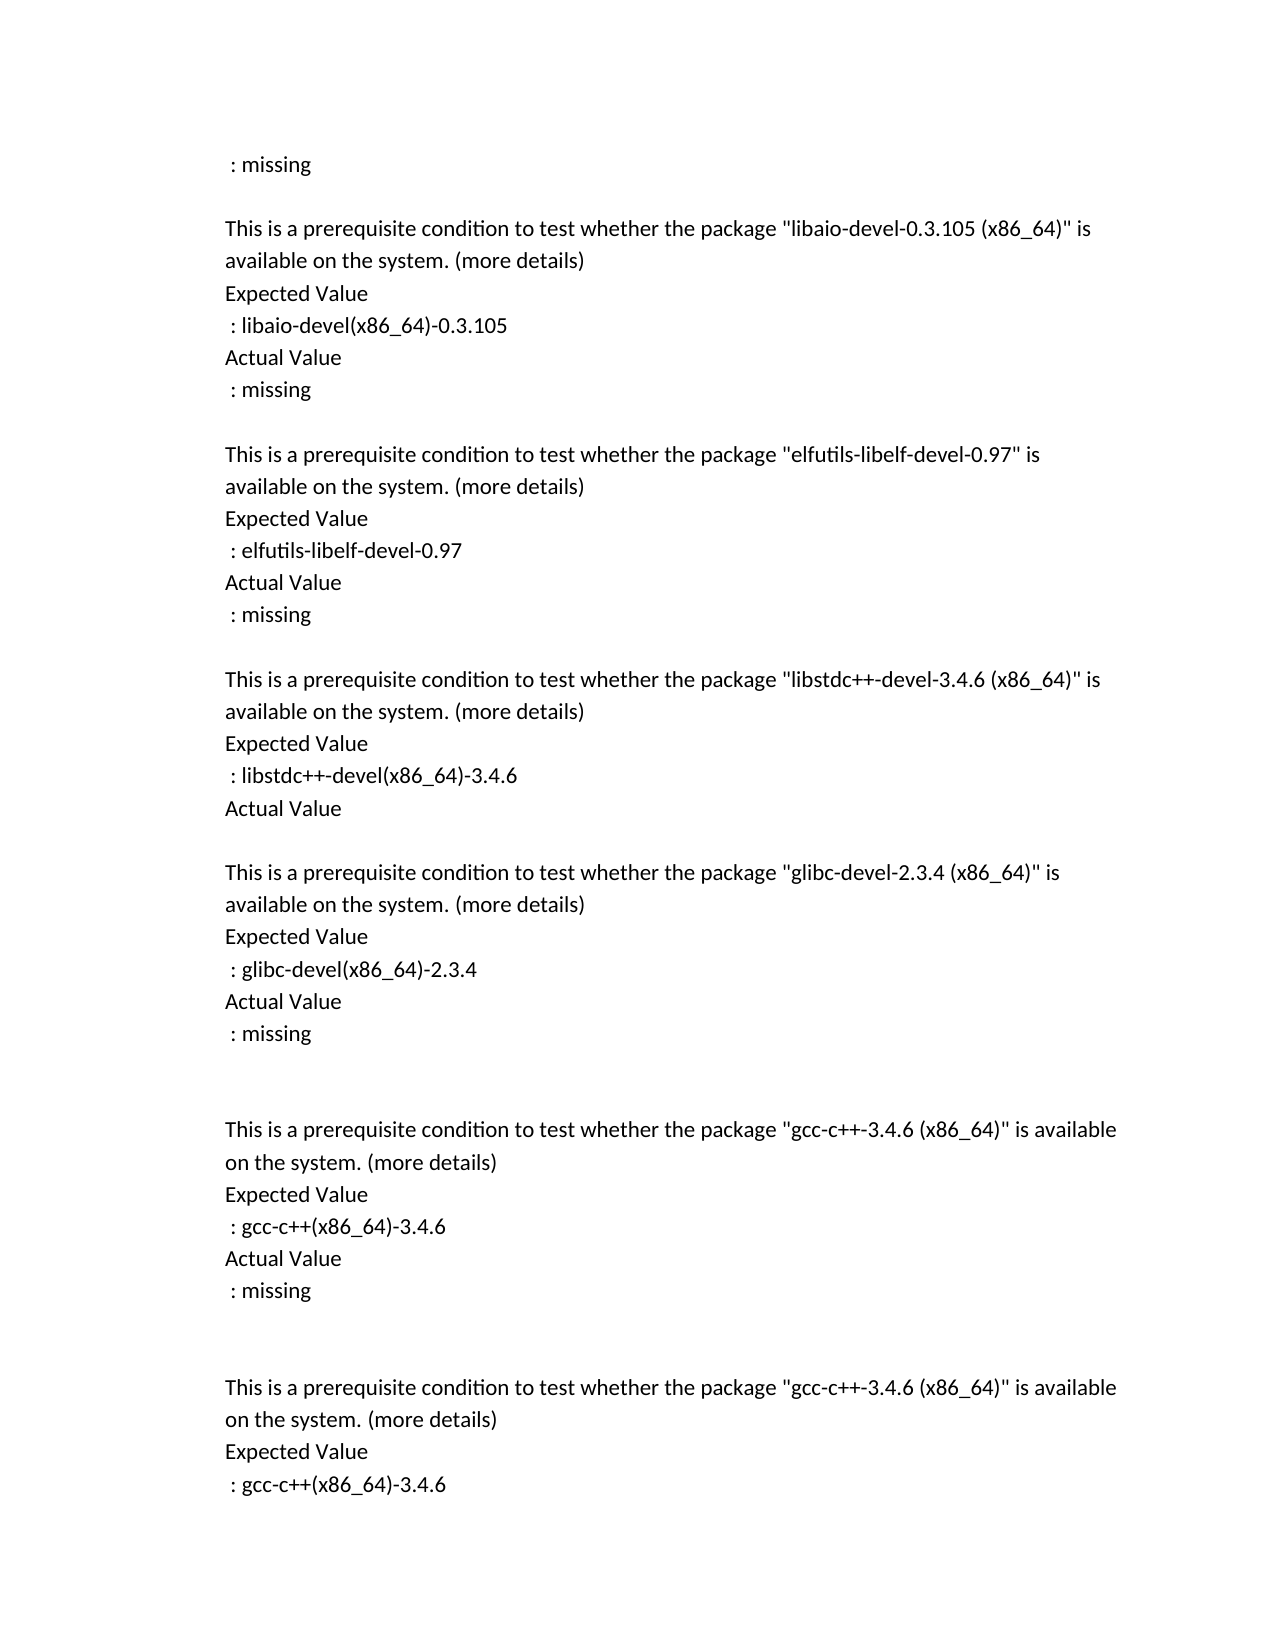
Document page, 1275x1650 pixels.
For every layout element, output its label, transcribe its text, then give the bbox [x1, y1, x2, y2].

list Expected Value [225, 504, 1125, 532]
list Actual Value [225, 568, 1125, 596]
list Actual Value [225, 1244, 1125, 1272]
list : missing [225, 1277, 1125, 1304]
list : libaio-devel(x86_64)-0.3.105 [225, 311, 1125, 339]
list : missing [225, 150, 1125, 178]
list Actual Value [225, 987, 1125, 1015]
list This is a prerequisite condition to test whether the package "gcc-c++-3.4.6 (x86_64)" is available on the system. (more details) [225, 1116, 1125, 1176]
list This is a prerequisite condition to test whether the package "libstdc++-devel-3.4.6 (x86_64)" is available on the system. (more details) [225, 665, 1125, 725]
list : elfutils-libelf-devel-0.97 [225, 536, 1125, 564]
list This is a prerequisite condition to test whether the package "elfutils-libelf-devel-0.97" is available on the system. (more details) [225, 440, 1125, 500]
list Expected Value [225, 922, 1125, 951]
list This is a prerequisite condition to test whether the package "libaio-devel-0.3.105 (x86_64)" is available on the system. (more details) [225, 214, 1125, 274]
list : missing [225, 601, 1125, 629]
list Actual Value [225, 343, 1125, 371]
list This is a prerequisite condition to test whether the package "glibc-devel-2.3.4 (x86_64)" is available on the system. (more details) [225, 858, 1125, 918]
list Expected Value [225, 1180, 1125, 1208]
list : libstdc++-devel(x86_64)-3.4.6 [225, 762, 1125, 789]
list : glibc-devel(x86_64)-2.3.4 [225, 955, 1125, 983]
list Expected Value [225, 729, 1125, 757]
list Expected Value [225, 1437, 1125, 1466]
list Actual Value [225, 794, 1125, 822]
list : missing [225, 375, 1125, 403]
list : missing [225, 1019, 1125, 1047]
list : gcc-c++(x86_64)-3.4.6 [225, 1470, 1125, 1498]
list Expected Value [225, 279, 1125, 307]
list : gcc-c++(x86_64)-3.4.6 [225, 1212, 1125, 1240]
list This is a prerequisite condition to test whether the package "gcc-c++-3.4.6 (x86_64)" is available on the system. (more details) [225, 1373, 1125, 1433]
